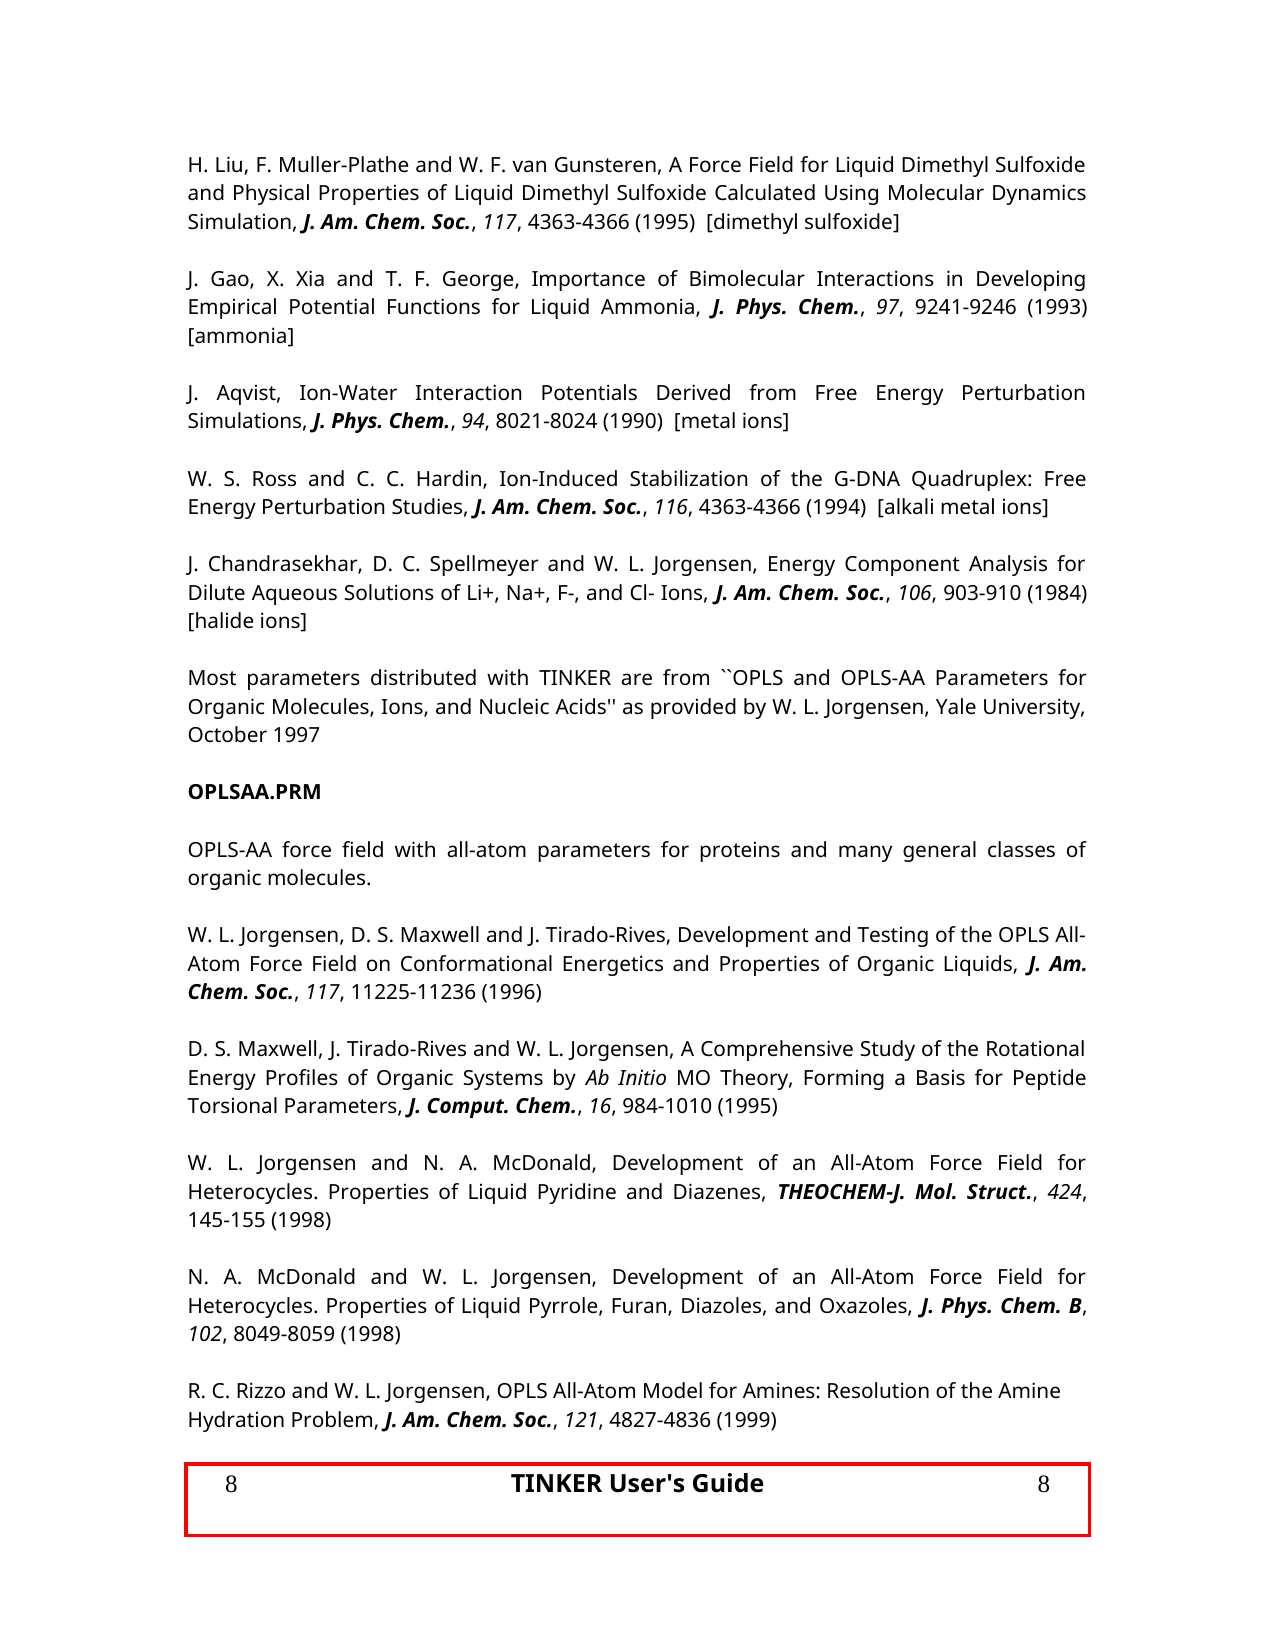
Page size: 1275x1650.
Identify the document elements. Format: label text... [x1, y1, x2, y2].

text W. L. Jorgensen and N. A. McDonald, Development of an All-Atom Force Field for Heterocycles. Properties of Liquid Pyridine and Diazenes, THEOCHEM-J. Mol. Struct., 424, 145-155 (1998) [187, 1148, 1087, 1234]
text J. Aqvist, Ion-Water Interaction Potentials Derived from Free Energy Perturbation Simulations, J. Phys. Chem., 94, 8021-8024 (1990) [metal ions] [187, 378, 1087, 435]
text D. S. Maxwell, J. Tirado-Rives and W. L. Jorgensen, A Comprehensive Study of the Rotational Energy Profiles of Organic Systems by Ab Initio MO Theory, Forming a Basis for Peptide Torsional Parameters, J. Comput. Chem., 16, 984-1010 (1995) [187, 1034, 1087, 1120]
text H. Liu, F. Muller-Plathe and W. F. van Gunsteren, A Force Field for Liquid Dimethyl Sulfoxide and Physical Properties of Liquid Dimethyl Sulfoxide Calculated Using Molecular Dynamics Simulation, J. Am. Chem. Soc., 117, 4363-4366 (1995) [dimethyl sulfoxide] [187, 150, 1087, 235]
text Most parameters distributed with TINKER are from ``OPLS and OPLS-AA Parameters for Organic Molecules, Ions, and Nucleic Acids'' as provided by W. L. Jorgensen, Yale University, October 1997 [187, 663, 1087, 749]
text J. Chandrasekhar, D. C. Spellmeyer and W. L. Jorgensen, Energy Component Analysis for Dilute Aqueous Solutions of Li+, Na+, F-, and Cl- Ions, J. Am. Chem. Soc., 106, 903-910 (1984) [halide ions] [187, 549, 1087, 635]
text W. S. Ross and C. C. Hardin, Ion-Induced Stabilization of the G-DNA Quadruplex: Free Energy Perturbation Studies, J. Am. Chem. Soc., 116, 4363-4366 (1994) [alkali metal ions] [187, 464, 1087, 521]
text OPLSAA.PRM [187, 777, 1087, 806]
text OPLS-AA force field with all-atom parameters for proteins and many general classes of organic molecules. [187, 835, 1087, 892]
text J. Gao, X. Xia and T. F. George, Importance of Bimolecular Interactions in Developing Empirical Potential Functions for Liquid Ammonia, J. Phys. Chem., 97, 9241-9246 (1993) [ammonia] [187, 264, 1087, 349]
text N. A. McDonald and W. L. Jorgensen, Development of an All-Atom Force Field for Heterocycles. Properties of Liquid Pyrrole, Furan, Diazoles, and Oxazoles, J. Phys. Chem. B, 102, 8049-8059 (1998) [187, 1262, 1087, 1348]
text R. C. Rizzo and W. L. Jorgensen, OPLS All-Atom Model for Amines: Resolution of the Amine Hydration Problem, J. Am. Chem. Soc., 121, 4827-4836 (1999) [187, 1377, 1087, 1433]
text W. L. Jorgensen, D. S. Maxwell and J. Tirado-Rives, Development and Testing of the OPLS All-Atom Force Field on Conformational Energetics and Properties of Organic Liquids, J. Am. Chem. Soc., 117, 11225-11236 (1996) [187, 920, 1087, 1006]
